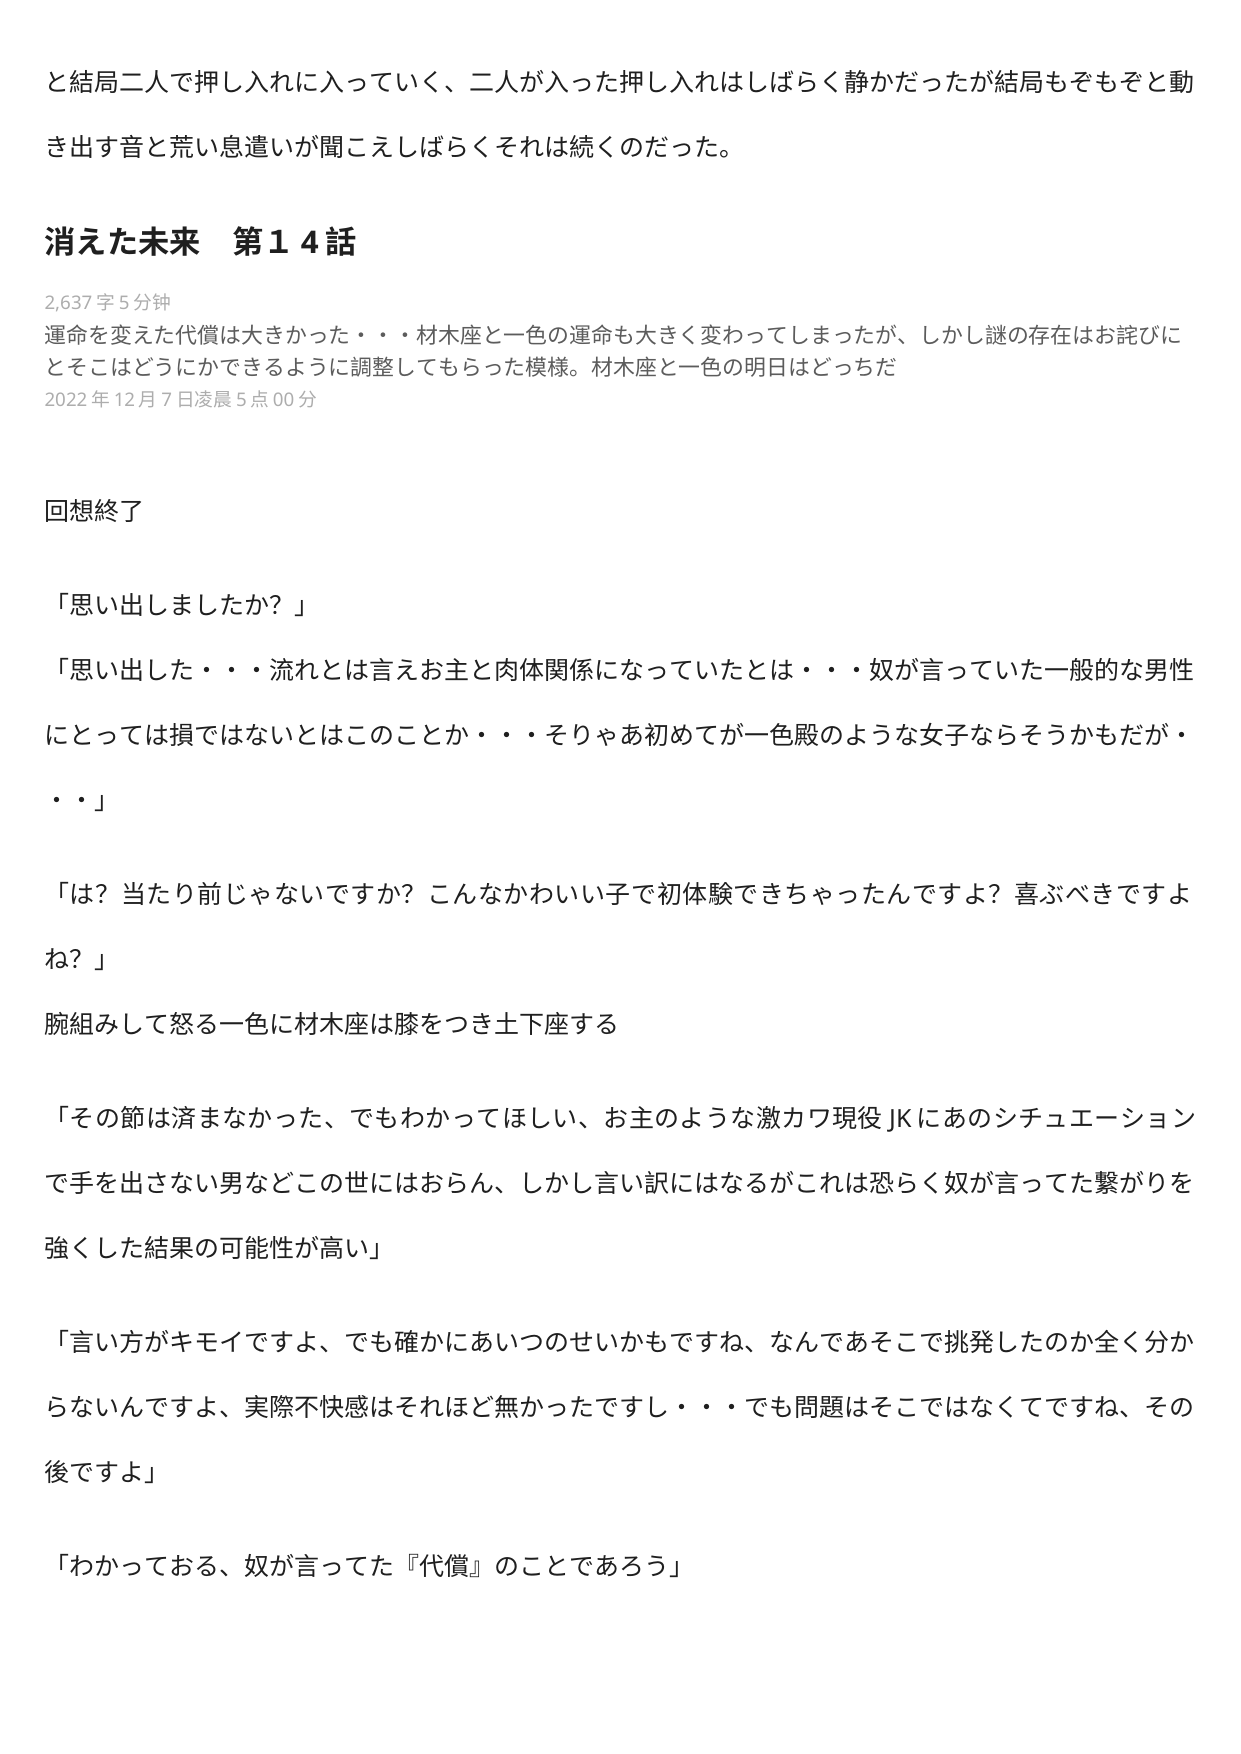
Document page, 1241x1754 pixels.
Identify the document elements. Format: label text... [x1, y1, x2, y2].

text 回想終了 [44, 477, 1196, 542]
subtitle 消えた未来 第１4話 [44, 207, 1196, 272]
text 2,637字5分钟 [44, 285, 1196, 317]
text 「思い出しましたか？」 「思い出した・・・流れとは言えお主と肉体関係になっていたとは・・・奴が言っていた一般的な男性にとっては損ではないとはこのことか・・・そりゃあ初めてが一色殿のような女子ならそうかもだが・・・」 [44, 571, 1196, 831]
text 「その節は済まなかった、でもわかってほしい、お主のような激カワ現役JKにあのシチュエーションで手を出さない男などこの世にはおらん、しかし言い訳にはなるがこれは恐らく奴が言ってた繋がりを強くした結果の可能性が高い」 [44, 1084, 1196, 1279]
text 「わかっておる、奴が言ってた『代償』のことであろう」 [44, 1532, 1196, 1597]
text 「は？当たり前じゃないですか？こんなかわいい子で初体験できちゃったんですよ？喜ぶべきですよね？」 腕組みして怒る一色に材木座は膝をつき土下座する [44, 860, 1196, 1055]
text 「言い方がキモイですよ、でも確かにあいつのせいかもですね、なんであそこで挑発したのか全く分からないんですよ、実際不快感はそれほど無かったですし・・・でも問題はそこではなくてですね、その後ですよ」 [44, 1308, 1196, 1503]
text 運命を変えた代償は大きかった・・・材木座と一色の運命も大きく変わってしまったが、しかし謎の存在はお詫びにとそこはどうにかできるように調整してもらった模様。材木座と一色の明日はどっちだ [44, 317, 1196, 382]
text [44, 48, 1196, 178]
text 2022年12月7日凌晨5点00分 [44, 382, 1196, 415]
